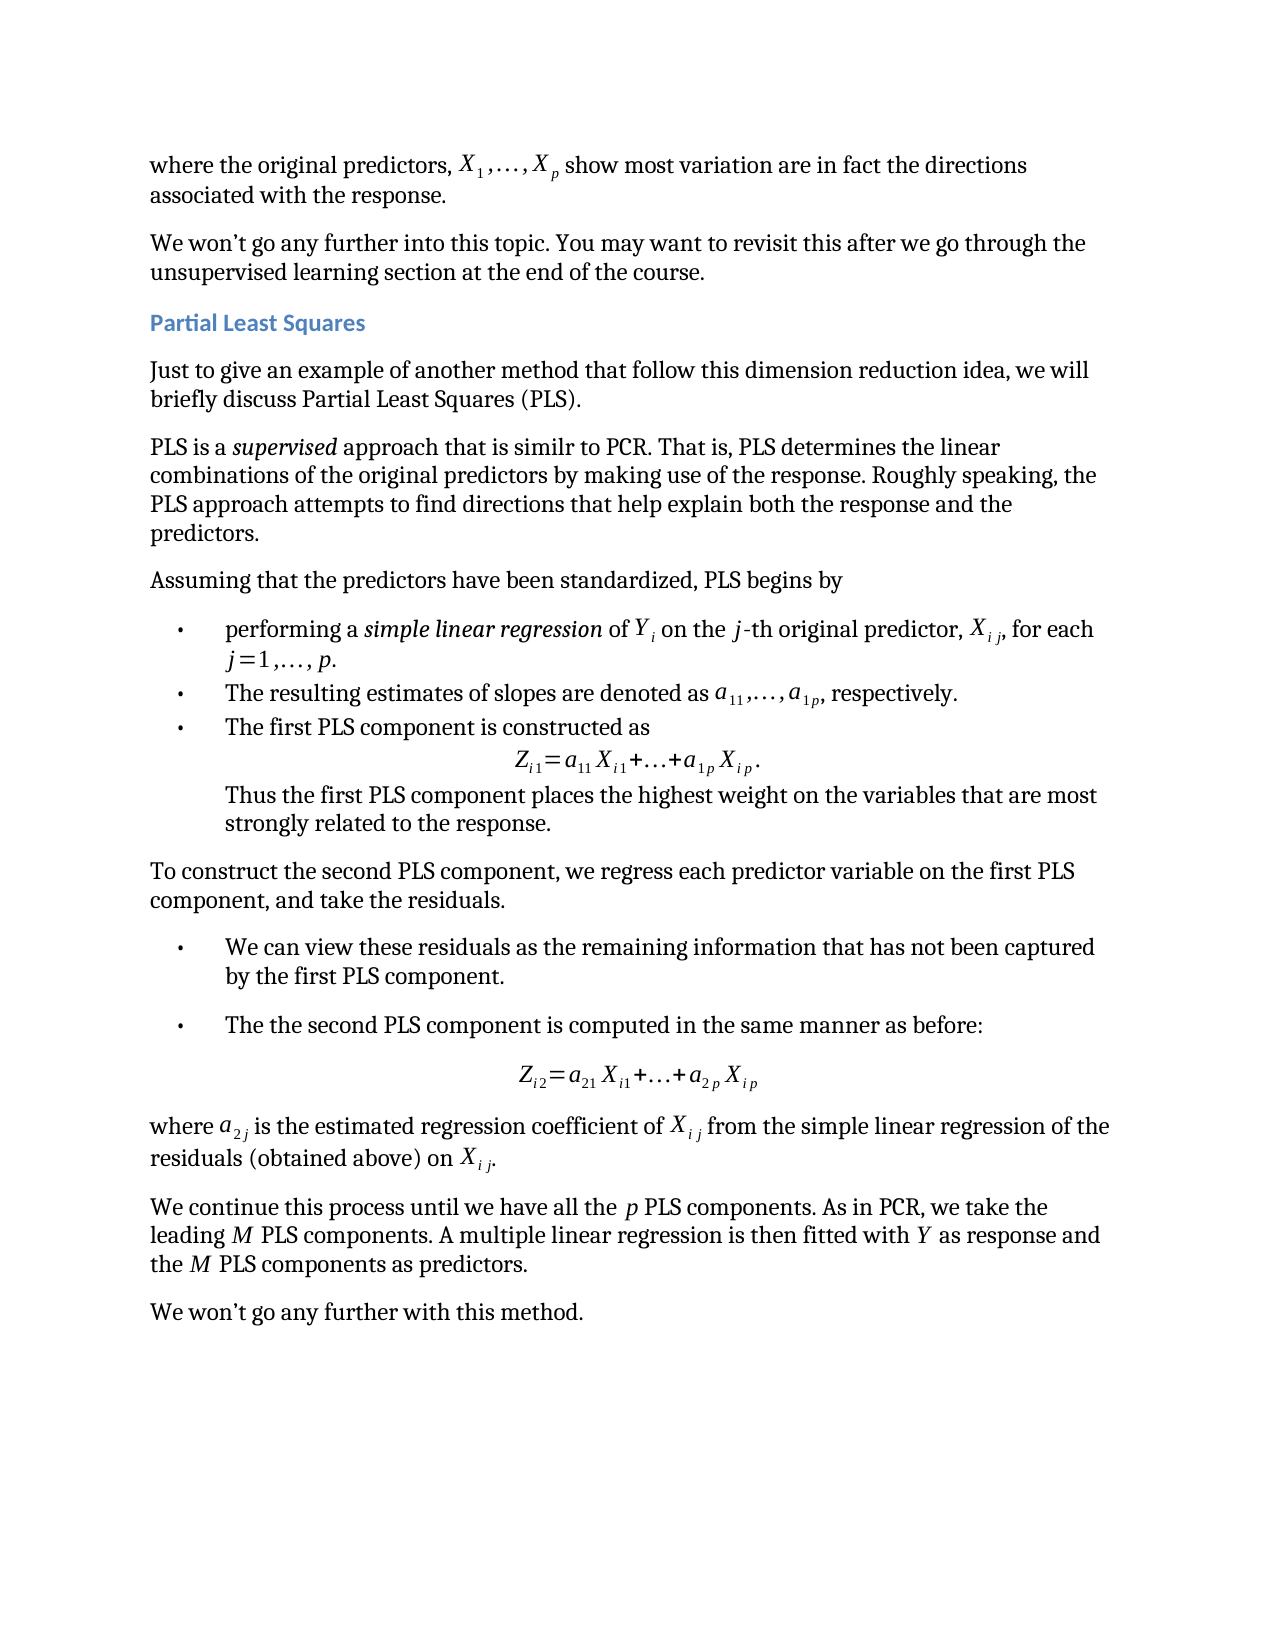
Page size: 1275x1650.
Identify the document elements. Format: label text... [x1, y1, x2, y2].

text Assuming that the predictors have been standardized, PLS begins by [150, 566, 1125, 595]
list performing a simple linear regression of on the -th original predictor, , for each . [175, 614, 1125, 674]
text where is the estimated regression coefficient of from the simple linear regression of the residuals (obtained above) on . [150, 1111, 1125, 1174]
list The the second PLS component is computed in the same manner as before: [175, 1011, 1125, 1040]
text We continue this process until we have all the PLS components. As in PCR, we take the leading PLS components. A multiple linear regression is then fitted with as response and the PLS components as predictors. [150, 1192, 1125, 1279]
text PLS is a supervised approach that is similr to PCR. That is, PLS determines the linear combinations of the original predictors by making use of the response. Roughly speaking, the PLS approach attempts to find directions that help explain both the response and the predictors. [150, 433, 1125, 548]
text To construct the second PLS component, we regress each predictor variable on the first PLS component, and take the residuals. [150, 857, 1125, 914]
list The first PLS component is constructed as [175, 713, 1125, 742]
list The resulting estimates of slopes are denoted as , respectively. [175, 678, 1125, 709]
list Thus the first PLS component places the highest weight on the variables that are most strongly related to the response. [175, 781, 1125, 838]
text Just to give an example of another method that follow this dimension reduction idea, we will briefly discuss Partial Least Squares (PLS). [150, 356, 1125, 414]
subtitle Partial Least Squares [150, 307, 1125, 338]
text We won’t go any further with this method. [150, 1297, 1125, 1326]
text We won’t go any further into this topic. You may want to revisit this after we go through the unsupervised learning section at the end of the course. [150, 229, 1125, 286]
list We can view these residuals as the remaining information that has not been captured by the first PLS component. [175, 933, 1125, 991]
